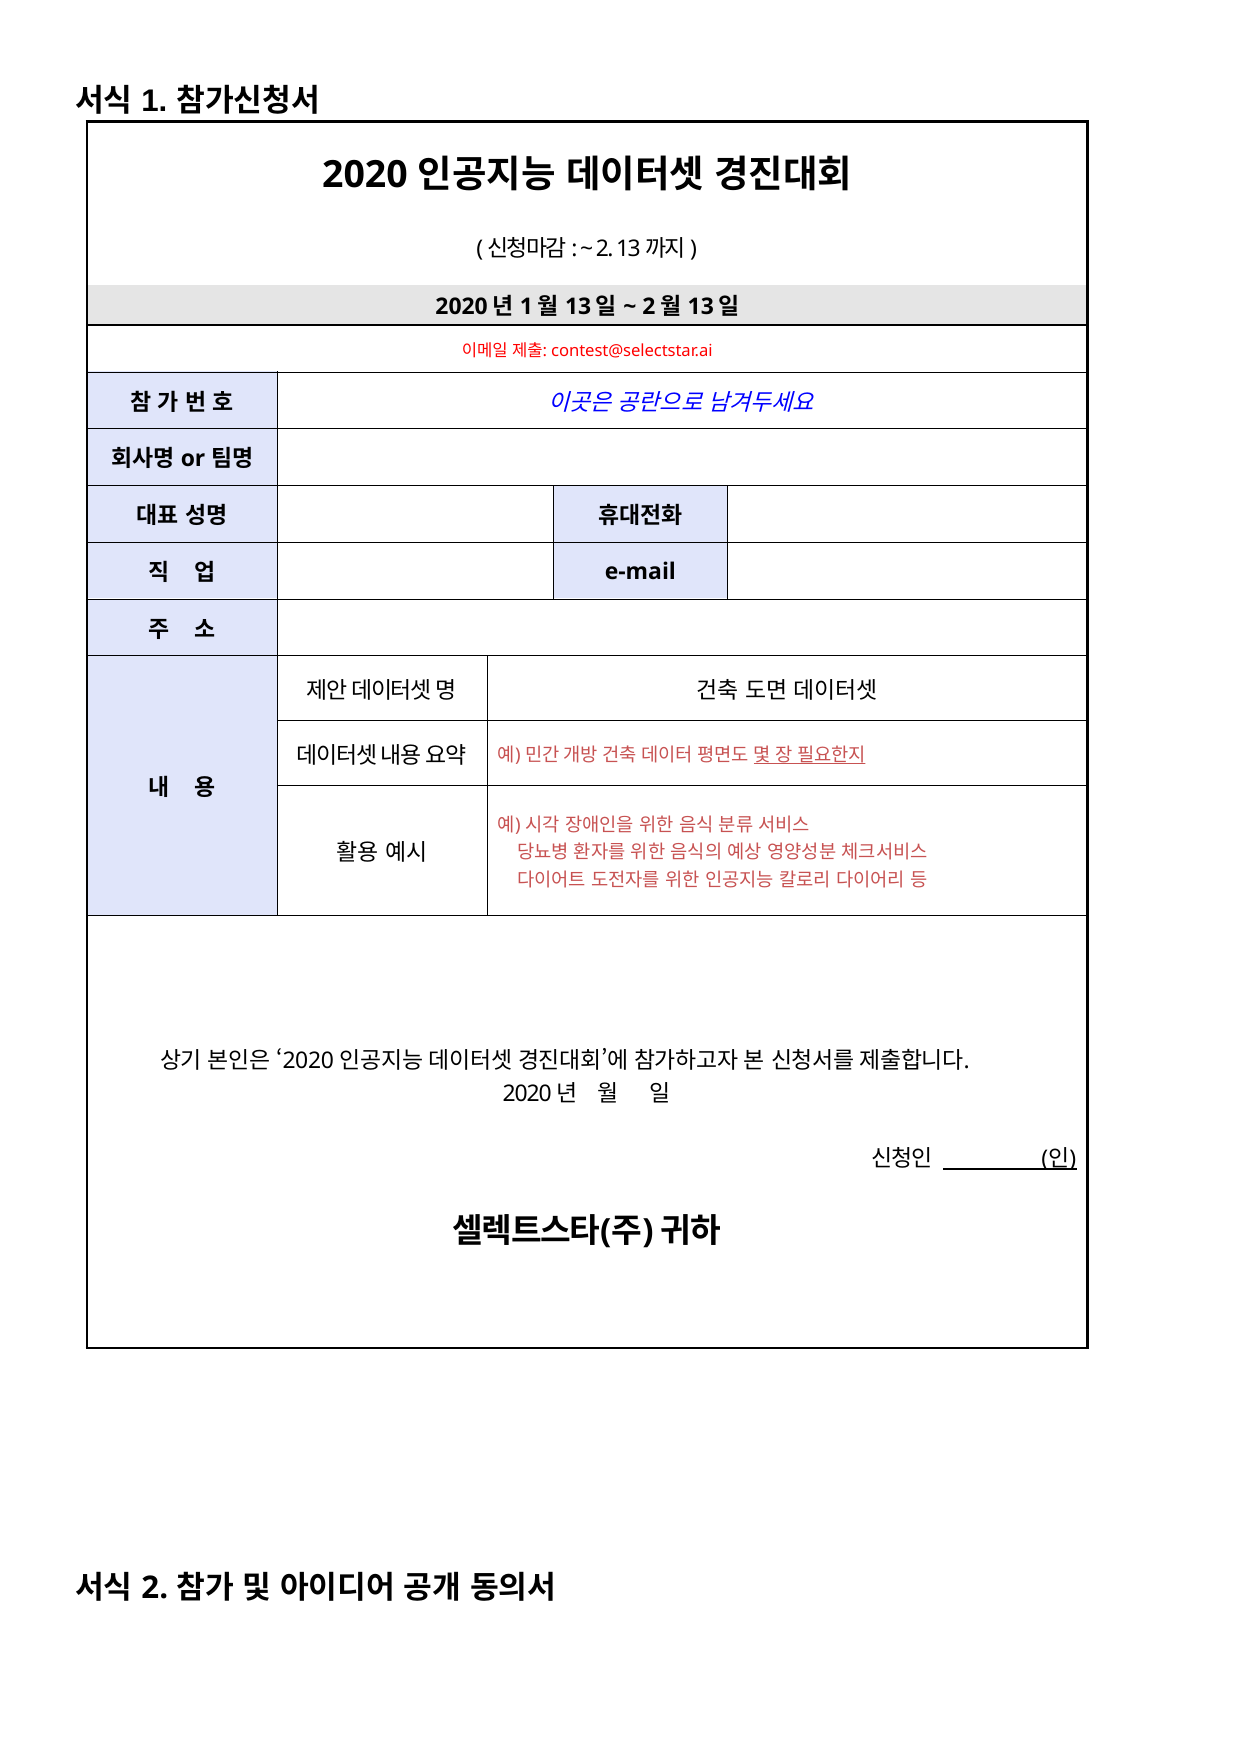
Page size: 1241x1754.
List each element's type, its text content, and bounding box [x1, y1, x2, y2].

table_cell 내 용 [88, 656, 277, 915]
table_cell [278, 543, 553, 598]
table_cell 대표 성명 [88, 486, 277, 542]
table_cell [728, 543, 1086, 598]
table_cell 2020년 1월 13일 ~ 2월 13일 [88, 285, 1086, 324]
table_cell 데이터셋 내용 요약 [278, 721, 487, 785]
table_cell 활용 예시 [278, 786, 487, 915]
table_cell 주 소 [88, 600, 277, 655]
table_cell [728, 486, 1086, 542]
table_cell [278, 486, 553, 542]
table_cell 휴대전화 [554, 486, 727, 542]
table_cell 참 가 번 호 [88, 373, 277, 428]
table_cell 제안 데이터셋 명 [278, 656, 487, 720]
table_cell 건축 도면 데이터셋 [488, 656, 1086, 720]
text 서식 1. 참가신청서 [75, 75, 1165, 120]
table_header 2020 인공지능 데이터셋 경진대회 ( 신청마감 : ~ 2. 13 까지 ) [88, 123, 1086, 285]
table_cell 이곳은 공란으로 남겨두세요 [278, 373, 1086, 428]
table_cell [278, 600, 1086, 655]
text 서식 2. 참가 및 아이디어 공개 동의서 [75, 1562, 1165, 1608]
table_cell [278, 429, 1086, 485]
table_cell e-mail [554, 543, 727, 598]
table_cell 직 업 [88, 543, 277, 598]
table_cell 예) 시각 장애인을 위한 음식 분류 서비스 당뇨병 환자를 위한 음식의 예상 영양성분 체크서비스 다이어트 도전자를 위한 인공지능 칼로리 다이어리 등 [488, 786, 1086, 915]
table_cell 예) 민간 개방 건축 데이터 평면도 몇 장 필요한지 [488, 721, 1086, 785]
table_cell 상기 본인은 ‘2020 인공지능 데이터셋 경진대회’에 참가하고자 본 신청서를 제출합니다. 2020년 월 일 신청인 (인) 셀렉트스타(주) 귀하 [88, 916, 1086, 1347]
table_cell 이메일 제출: contest@selectstar.ai [88, 326, 1086, 371]
table_cell 회사명 or 팀명 [88, 429, 277, 485]
